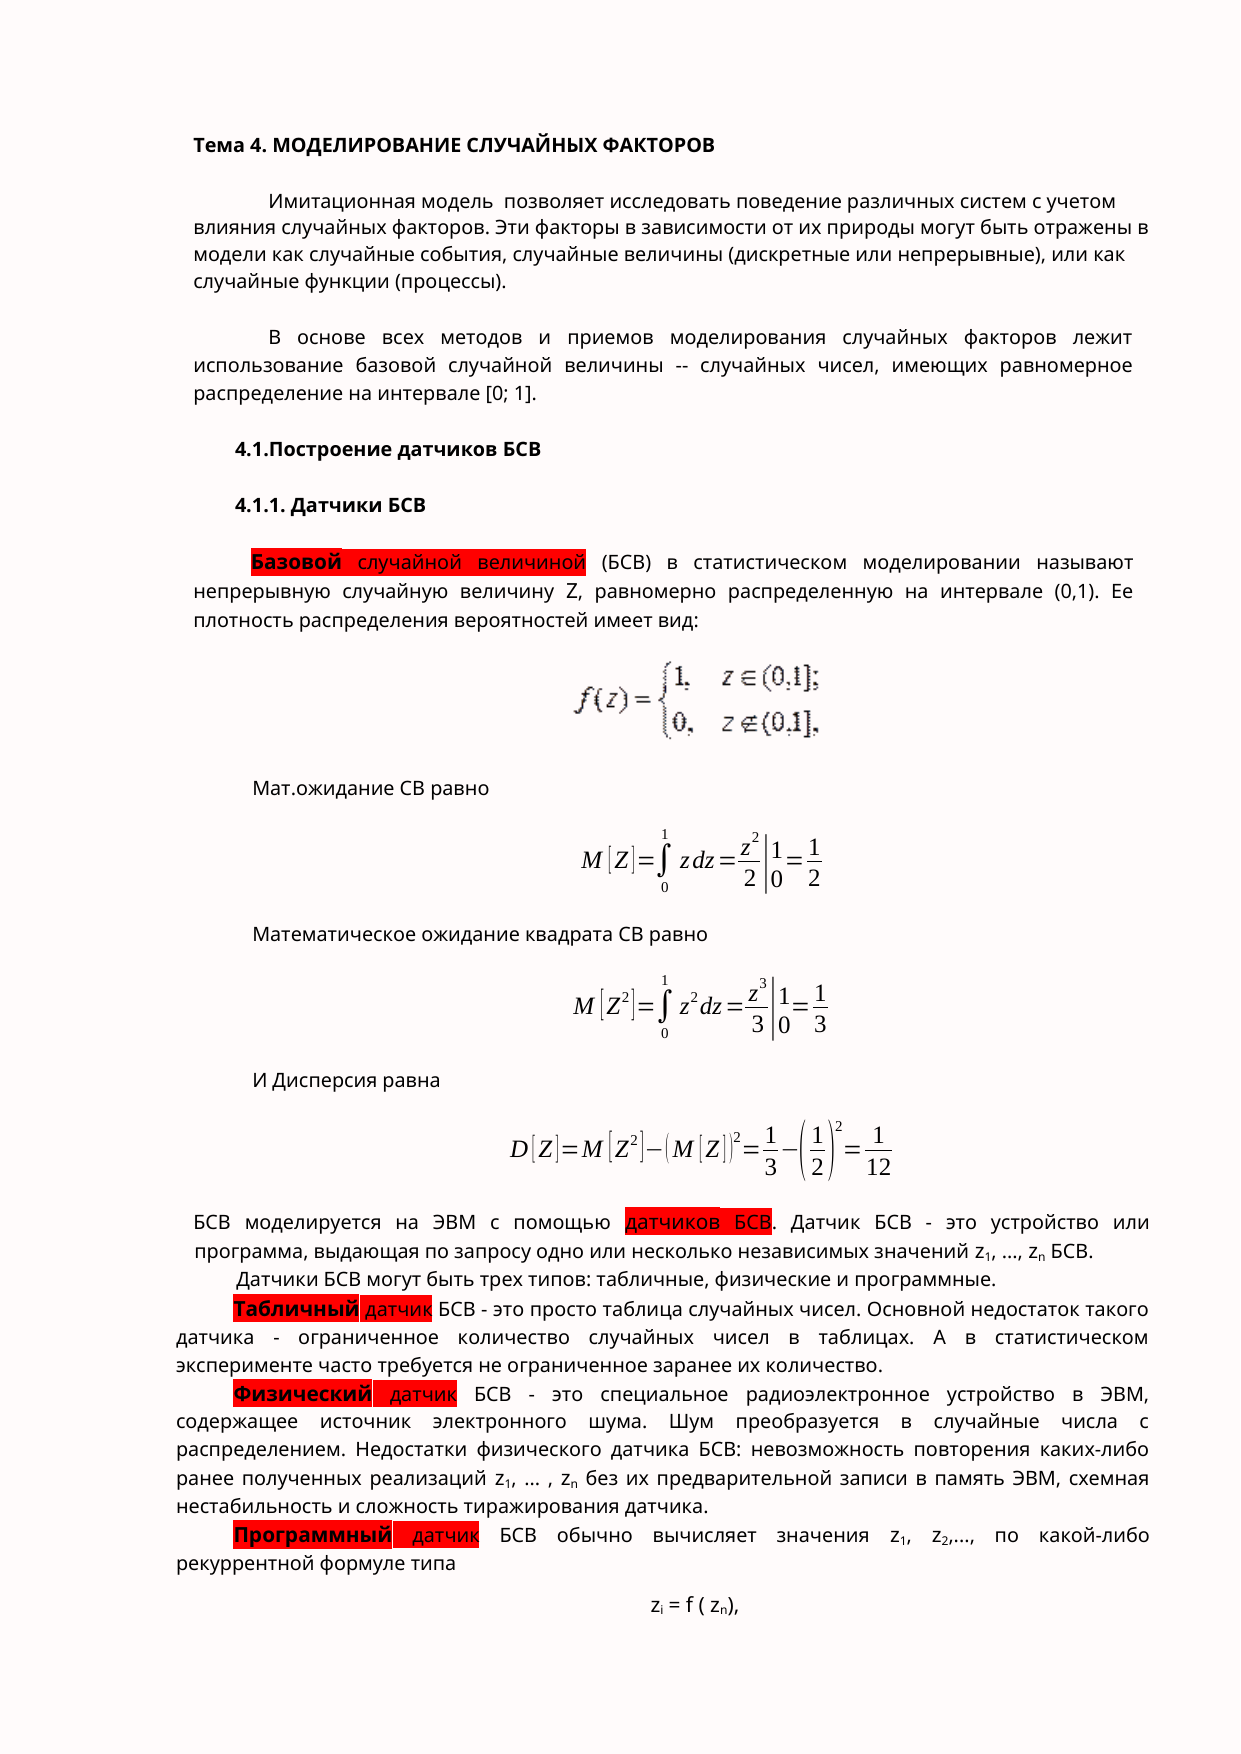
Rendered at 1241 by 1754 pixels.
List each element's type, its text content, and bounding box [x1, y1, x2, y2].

text 4.1.Построение датчиков БСВ [235, 435, 1167, 462]
text Математическое ожидание квадрата СВ равно [252, 920, 1150, 947]
text Имитационная модель позволяет исследовать поведение различных систем с учетом влияния случайных факторов. Эти факторы в зависимости от их природы могут быть отражены в модели как случайные события, случайные величины (дискретные или непрерывные), или как случайные функции (процессы). [193, 187, 1151, 294]
text В основе всех методов и приемов моделирования случайных факторов лежит использование базовой случайной величины -- случайных чисел, имеющих равномерное распределение на интервале [0; 1]. [193, 323, 1133, 406]
text zi = f ( zn), [223, 1590, 1167, 1618]
text Тема 4. МОДЕЛИРОВАНИЕ СЛУЧАЙНЫХ ФАКТОРОВ [193, 131, 1167, 158]
text 4.1.1. Датчики БСВ [235, 491, 1167, 518]
text Физический датчик БСВ - это специальное радиоэлектронное устройство в ЭВМ, содержащее источник электронного шума. Шум преобразуется в случайные числа с распределением. Недостатки физического датчика БСВ: невозможность повторения каких-либо ранее полученных реализаций z1, ... , zn без их предварительной записи в память ЭВМ, схемная нестабильность и сложность тиражирования датчика. [176, 1379, 1150, 1519]
picture [571, 657, 823, 744]
text Мат.ожидание СВ равно [252, 774, 1150, 801]
text Базовой случайной величиной (БСВ) в статистическом моделировании называют непрерывную случайную величину Z, равномерно распределенную на интервале (0,1). Ее плотность распределения вероятностей имеет вид: [193, 547, 1133, 633]
text И Дисперсия равна [252, 1066, 1150, 1093]
text Программный датчик БСВ обычно вычисляет значения z1, z2,..., по какой-либо рекуррентной формуле типа [176, 1520, 1150, 1576]
text Датчики БСВ могут быть трех типов: табличные, физические и программные. [236, 1265, 1150, 1292]
text БСВ моделируется на ЭВМ с помощью датчиков БСВ. Датчик БСВ - это устройство или программа, выдающая по запросу одно или несколько независимых значений z1, ..., zn БСВ. [193, 1207, 1150, 1264]
text Табличный датчик БСВ - это просто таблица случайных чисел. Основной недостаток такого датчика - ограниченное количество случайных чисел в таблицах. А в статистическом эксперименте часто требуется не ограниченное заранее их количество. [176, 1294, 1150, 1378]
